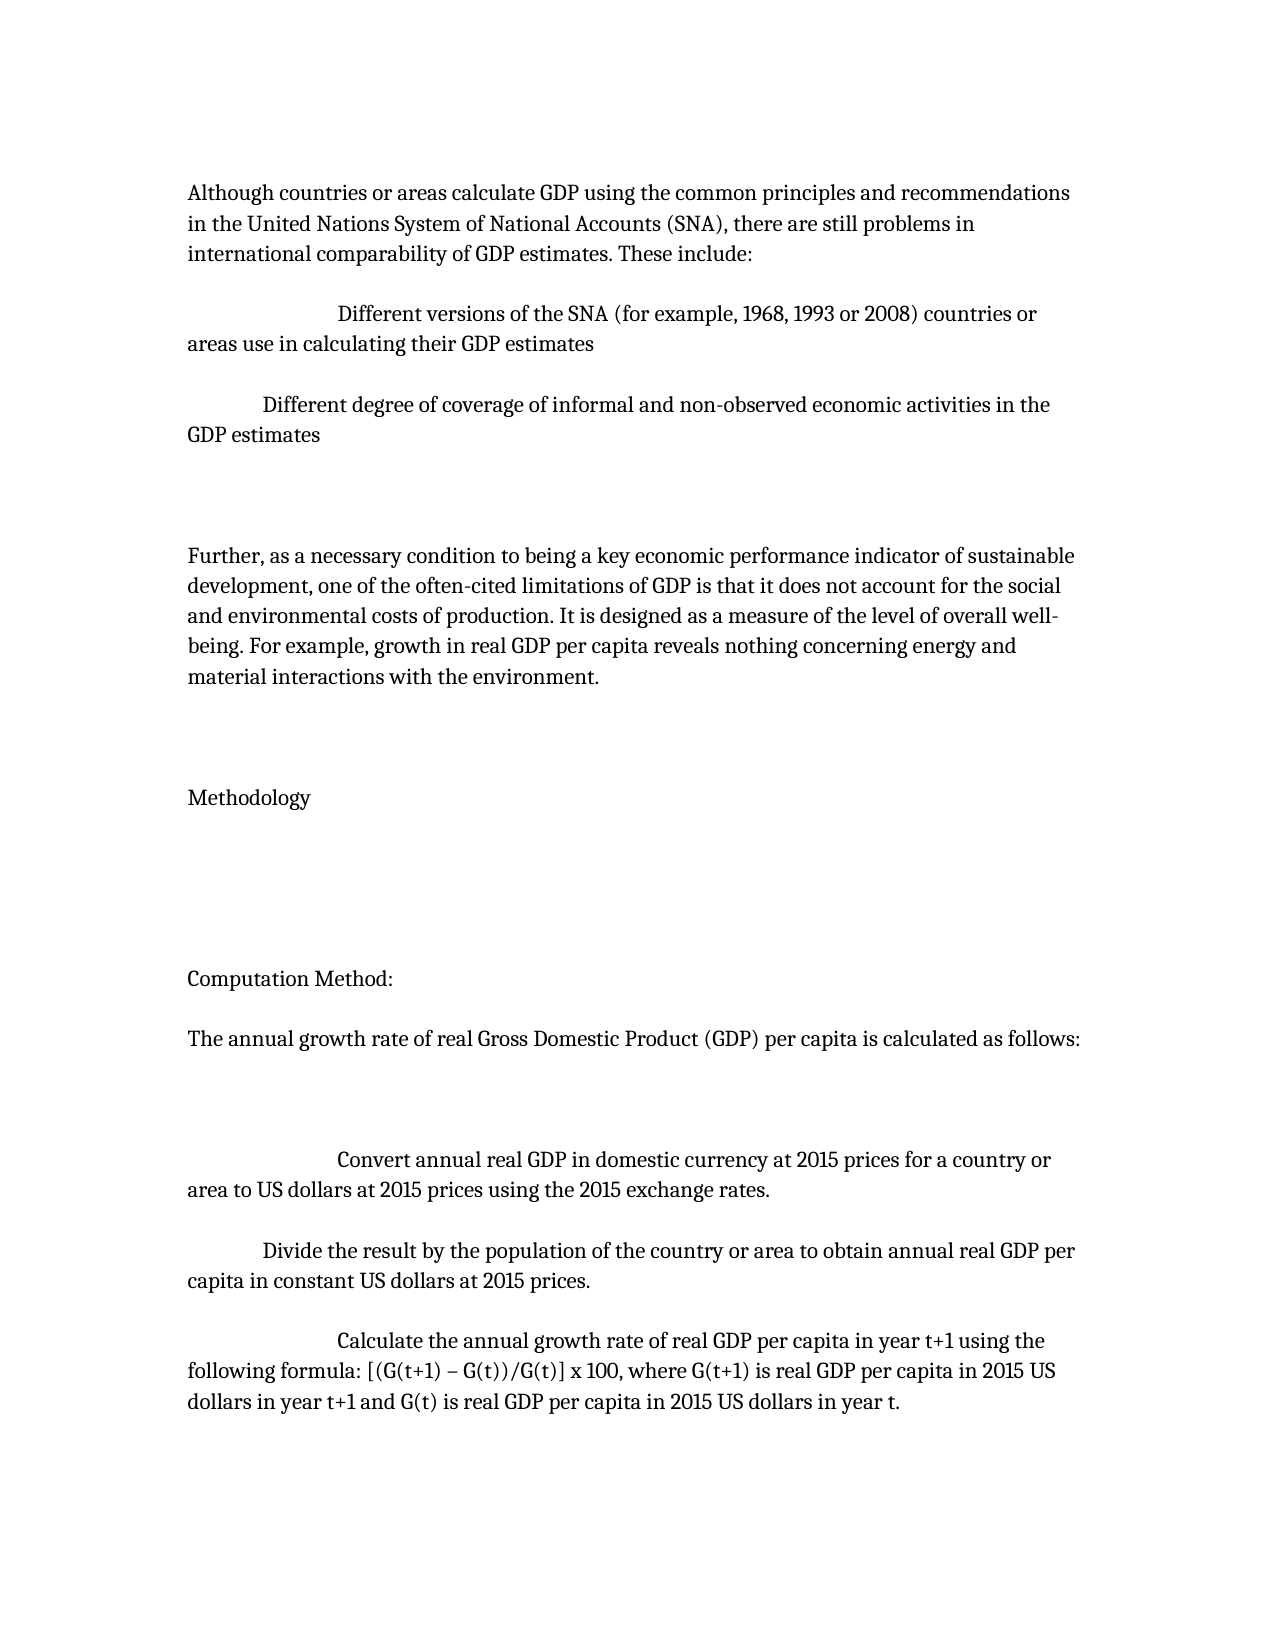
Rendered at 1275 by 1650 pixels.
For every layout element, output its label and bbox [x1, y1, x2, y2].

text [187, 150, 1087, 1475]
